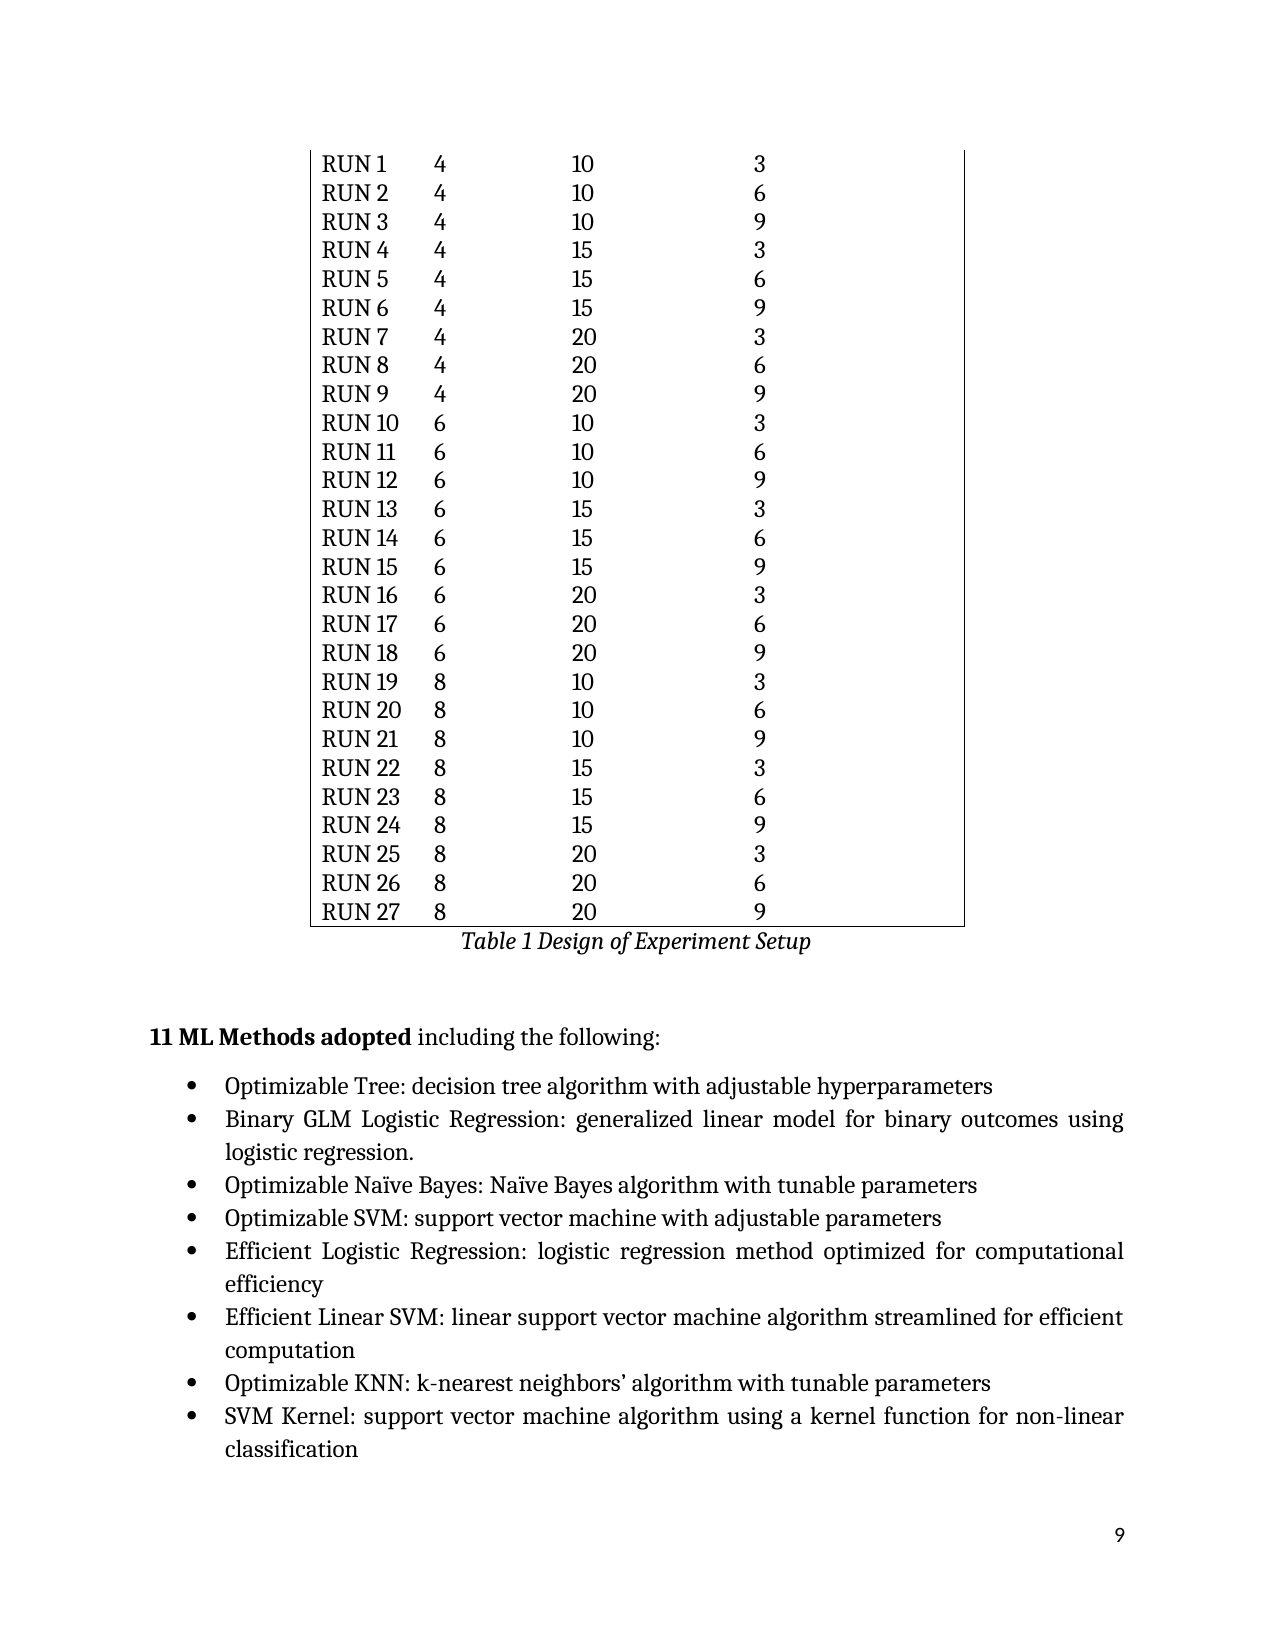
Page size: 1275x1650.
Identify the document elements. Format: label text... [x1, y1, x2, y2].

table_cell 3 [743, 409, 964, 437]
text 11 ML Methods adopted including the following: [150, 1022, 1125, 1051]
text Table 1 Design of Experiment Setup [150, 927, 1125, 956]
table_cell RUN 20 [311, 696, 423, 725]
table_cell 9 [743, 811, 964, 840]
table_cell 6 [743, 783, 964, 811]
table_cell 20 [561, 639, 743, 667]
table_cell RUN 15 [311, 553, 423, 581]
table_cell RUN 24 [311, 811, 423, 840]
table_cell 3 [743, 668, 964, 696]
table_cell 6 [743, 438, 964, 466]
table_cell 3 [743, 495, 964, 524]
table_cell 10 [561, 696, 743, 725]
table_cell 6 [423, 409, 561, 437]
table_cell 6 [423, 524, 561, 552]
table_cell 15 [561, 524, 743, 552]
list Optimizable KNN: k-nearest neighbors’ algorithm with tunable parameters [187, 1369, 1125, 1398]
table_cell 3 [743, 840, 964, 869]
list Optimizable Naïve Bayes: Naïve Bayes algorithm with tunable parameters [187, 1171, 1125, 1200]
list Optimizable Tree: decision tree algorithm with adjustable hyperparameters [187, 1072, 1125, 1101]
table_cell 8 [423, 783, 561, 811]
table_cell RUN 22 [311, 754, 423, 782]
table_cell RUN 21 [311, 725, 423, 754]
table_cell 4 [423, 380, 561, 409]
table_cell RUN 26 [311, 869, 423, 897]
table_cell 6 [743, 696, 964, 725]
table_cell RUN 10 [311, 409, 423, 437]
table_cell RUN 1 [311, 150, 423, 179]
list Binary GLM Logistic Regression: generalized linear model for binary outcomes using logistic regression. [187, 1105, 1125, 1167]
table_cell 20 [561, 610, 743, 639]
table_cell 10 [561, 208, 743, 236]
table_cell 3 [743, 581, 964, 610]
list Optimizable SVM: support vector machine with adjustable parameters [187, 1204, 1125, 1233]
table_cell 9 [743, 466, 964, 495]
table_cell 8 [423, 840, 561, 869]
table_cell RUN 8 [311, 351, 423, 380]
table_cell 4 [423, 351, 561, 380]
table_cell 6 [423, 581, 561, 610]
table_cell RUN 18 [311, 639, 423, 667]
table_cell 20 [561, 898, 743, 926]
table_cell RUN 27 [311, 898, 423, 926]
list SVM Kernel: support vector machine algorithm using a kernel function for non-linear classification [187, 1402, 1125, 1464]
table_cell 6 [743, 265, 964, 294]
table_cell 6 [743, 179, 964, 207]
table_cell 9 [743, 553, 964, 581]
table_cell 9 [743, 380, 964, 409]
table_cell RUN 5 [311, 265, 423, 294]
table_cell 3 [743, 150, 964, 179]
table_cell 8 [423, 696, 561, 725]
table_cell 10 [561, 438, 743, 466]
table_cell 6 [743, 610, 964, 639]
table_cell 4 [423, 150, 561, 179]
table_cell 4 [423, 265, 561, 294]
table_cell 8 [423, 725, 561, 754]
table_cell 4 [423, 208, 561, 236]
table_cell RUN 14 [311, 524, 423, 552]
table_cell 4 [423, 294, 561, 322]
table_cell 6 [423, 639, 561, 667]
table_cell RUN 7 [311, 323, 423, 351]
list Efficient Logistic Regression: logistic regression method optimized for computational efficiency [187, 1237, 1125, 1299]
table_cell 3 [743, 323, 964, 351]
table_cell RUN 6 [311, 294, 423, 322]
table_cell 20 [561, 840, 743, 869]
table_cell 4 [423, 323, 561, 351]
table_cell RUN 25 [311, 840, 423, 869]
table_cell 15 [561, 754, 743, 782]
table_cell 10 [561, 179, 743, 207]
table_cell 15 [561, 553, 743, 581]
table_cell 8 [423, 869, 561, 897]
table_cell 15 [561, 811, 743, 840]
table_cell 8 [423, 898, 561, 926]
table_cell RUN 17 [311, 610, 423, 639]
table_cell RUN 12 [311, 466, 423, 495]
table_cell RUN 23 [311, 783, 423, 811]
table_cell 8 [423, 668, 561, 696]
table_cell 6 [423, 438, 561, 466]
table_cell 15 [561, 236, 743, 265]
table_cell 4 [423, 179, 561, 207]
table_cell 6 [423, 495, 561, 524]
table_cell 9 [743, 294, 964, 322]
table_cell 6 [743, 351, 964, 380]
table_cell RUN 4 [311, 236, 423, 265]
table_cell RUN 13 [311, 495, 423, 524]
table_cell 6 [743, 524, 964, 552]
table_cell 9 [743, 898, 964, 926]
table_cell 6 [423, 553, 561, 581]
table_cell 3 [743, 236, 964, 265]
table_cell 20 [561, 380, 743, 409]
table_cell RUN 16 [311, 581, 423, 610]
table_cell 6 [423, 610, 561, 639]
table_cell 9 [743, 725, 964, 754]
table_cell 9 [743, 208, 964, 236]
table_cell 20 [561, 323, 743, 351]
list Efficient Linear SVM: linear support vector machine algorithm streamlined for efficient computation [187, 1303, 1125, 1365]
table_cell 15 [561, 294, 743, 322]
table_cell 10 [561, 409, 743, 437]
table_cell RUN 3 [311, 208, 423, 236]
table_cell 10 [561, 725, 743, 754]
table_cell 4 [423, 236, 561, 265]
table_cell 15 [561, 495, 743, 524]
table_cell 3 [743, 754, 964, 782]
table_cell 15 [561, 265, 743, 294]
table_cell 8 [423, 811, 561, 840]
table_cell 6 [423, 466, 561, 495]
table_cell 10 [561, 466, 743, 495]
table_cell 15 [561, 783, 743, 811]
table_cell 10 [561, 150, 743, 179]
table_cell RUN 19 [311, 668, 423, 696]
table_cell 10 [561, 668, 743, 696]
table_cell 20 [561, 869, 743, 897]
table_cell 20 [561, 351, 743, 380]
table_cell 9 [743, 639, 964, 667]
table_cell RUN 2 [311, 179, 423, 207]
table_cell 6 [743, 869, 964, 897]
table_cell 20 [561, 581, 743, 610]
table_cell 8 [423, 754, 561, 782]
table_cell RUN 9 [311, 380, 423, 409]
table_cell RUN 11 [311, 438, 423, 466]
